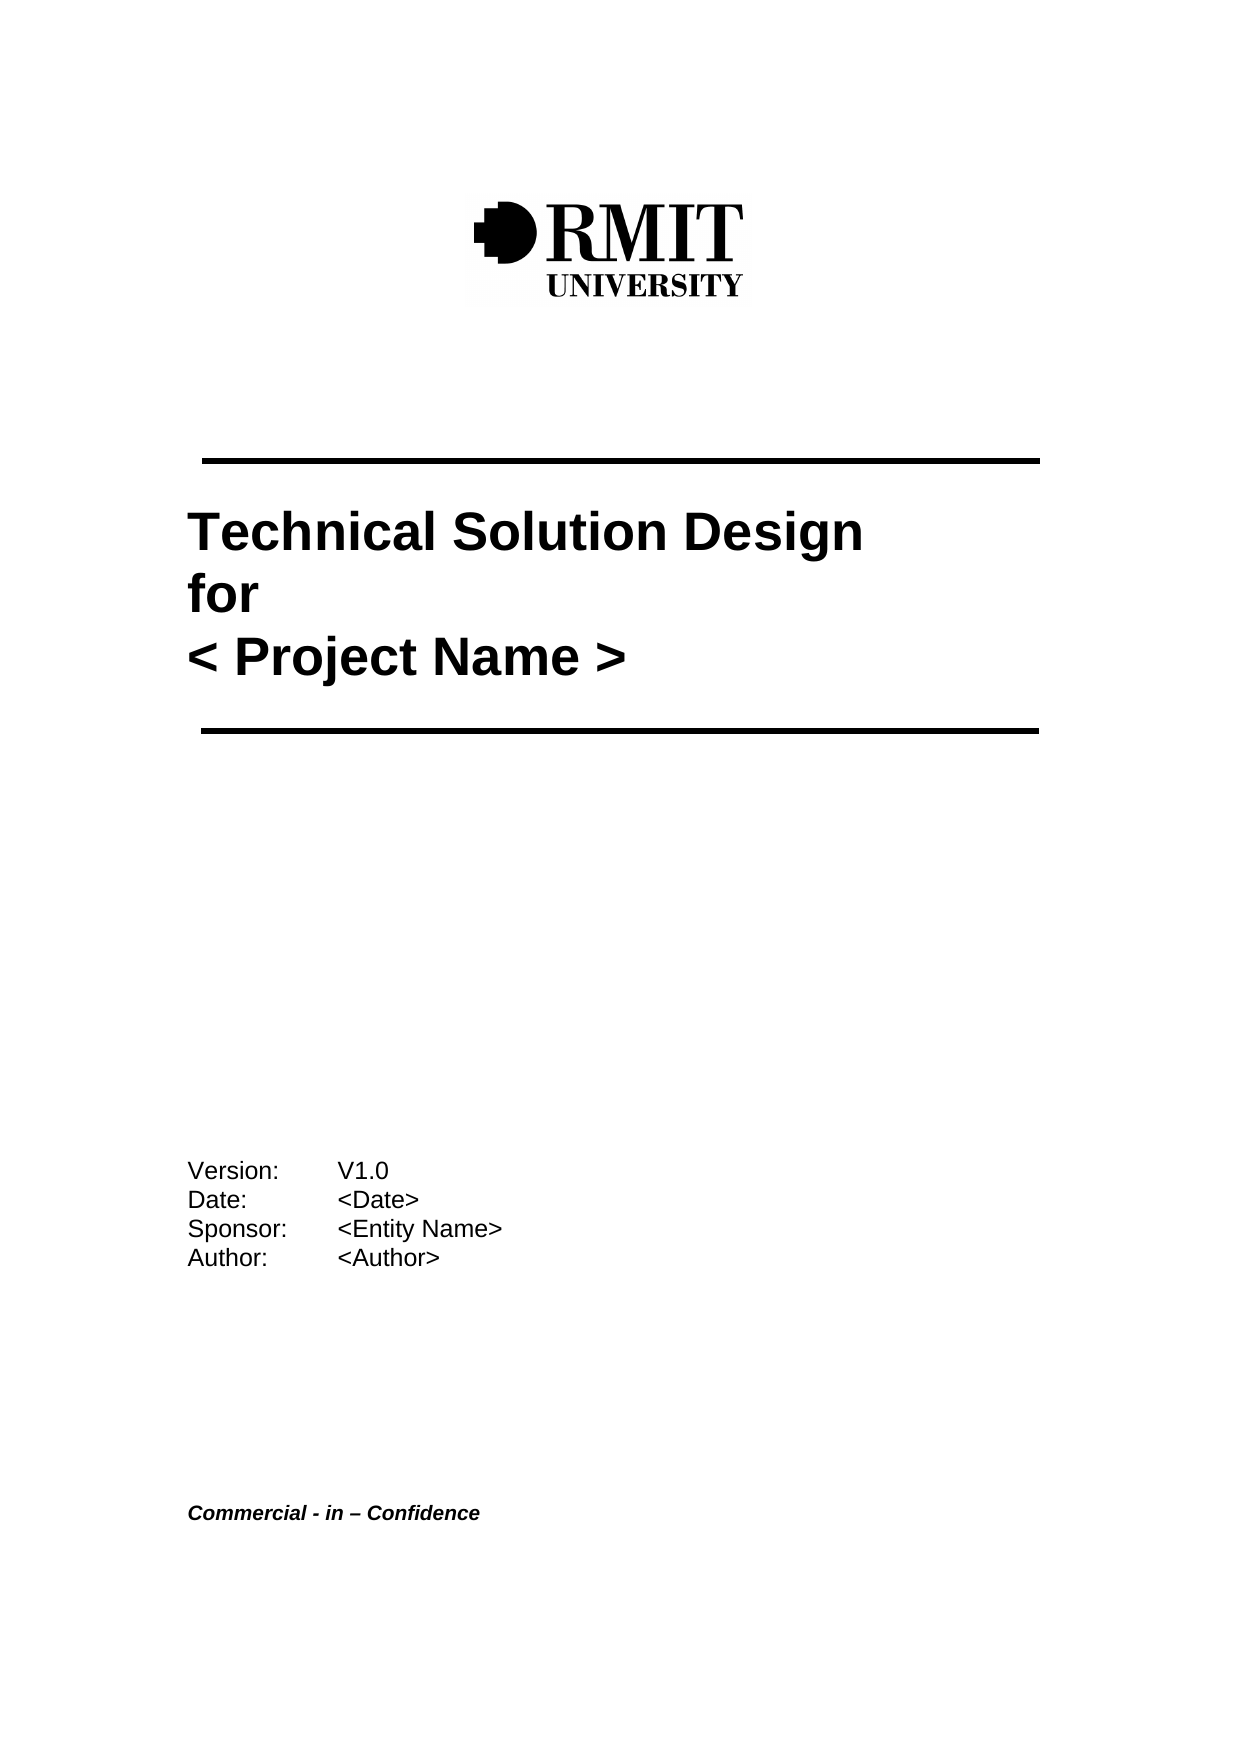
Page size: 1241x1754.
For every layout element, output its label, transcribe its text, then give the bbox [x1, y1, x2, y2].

text Commercial - in – Confidence [187, 1501, 1053, 1525]
text Author: <Author> [187, 1242, 1053, 1271]
picture [464, 193, 753, 307]
text Date: <Date> [187, 1185, 1053, 1214]
subtitle Technical Solution Design [187, 500, 1053, 562]
text Sponsor: <Entity Name> [187, 1214, 1053, 1242]
subtitle < Project Name > [187, 624, 1053, 687]
subtitle for [187, 562, 1053, 624]
text Version: V1.0 [187, 1156, 1053, 1185]
